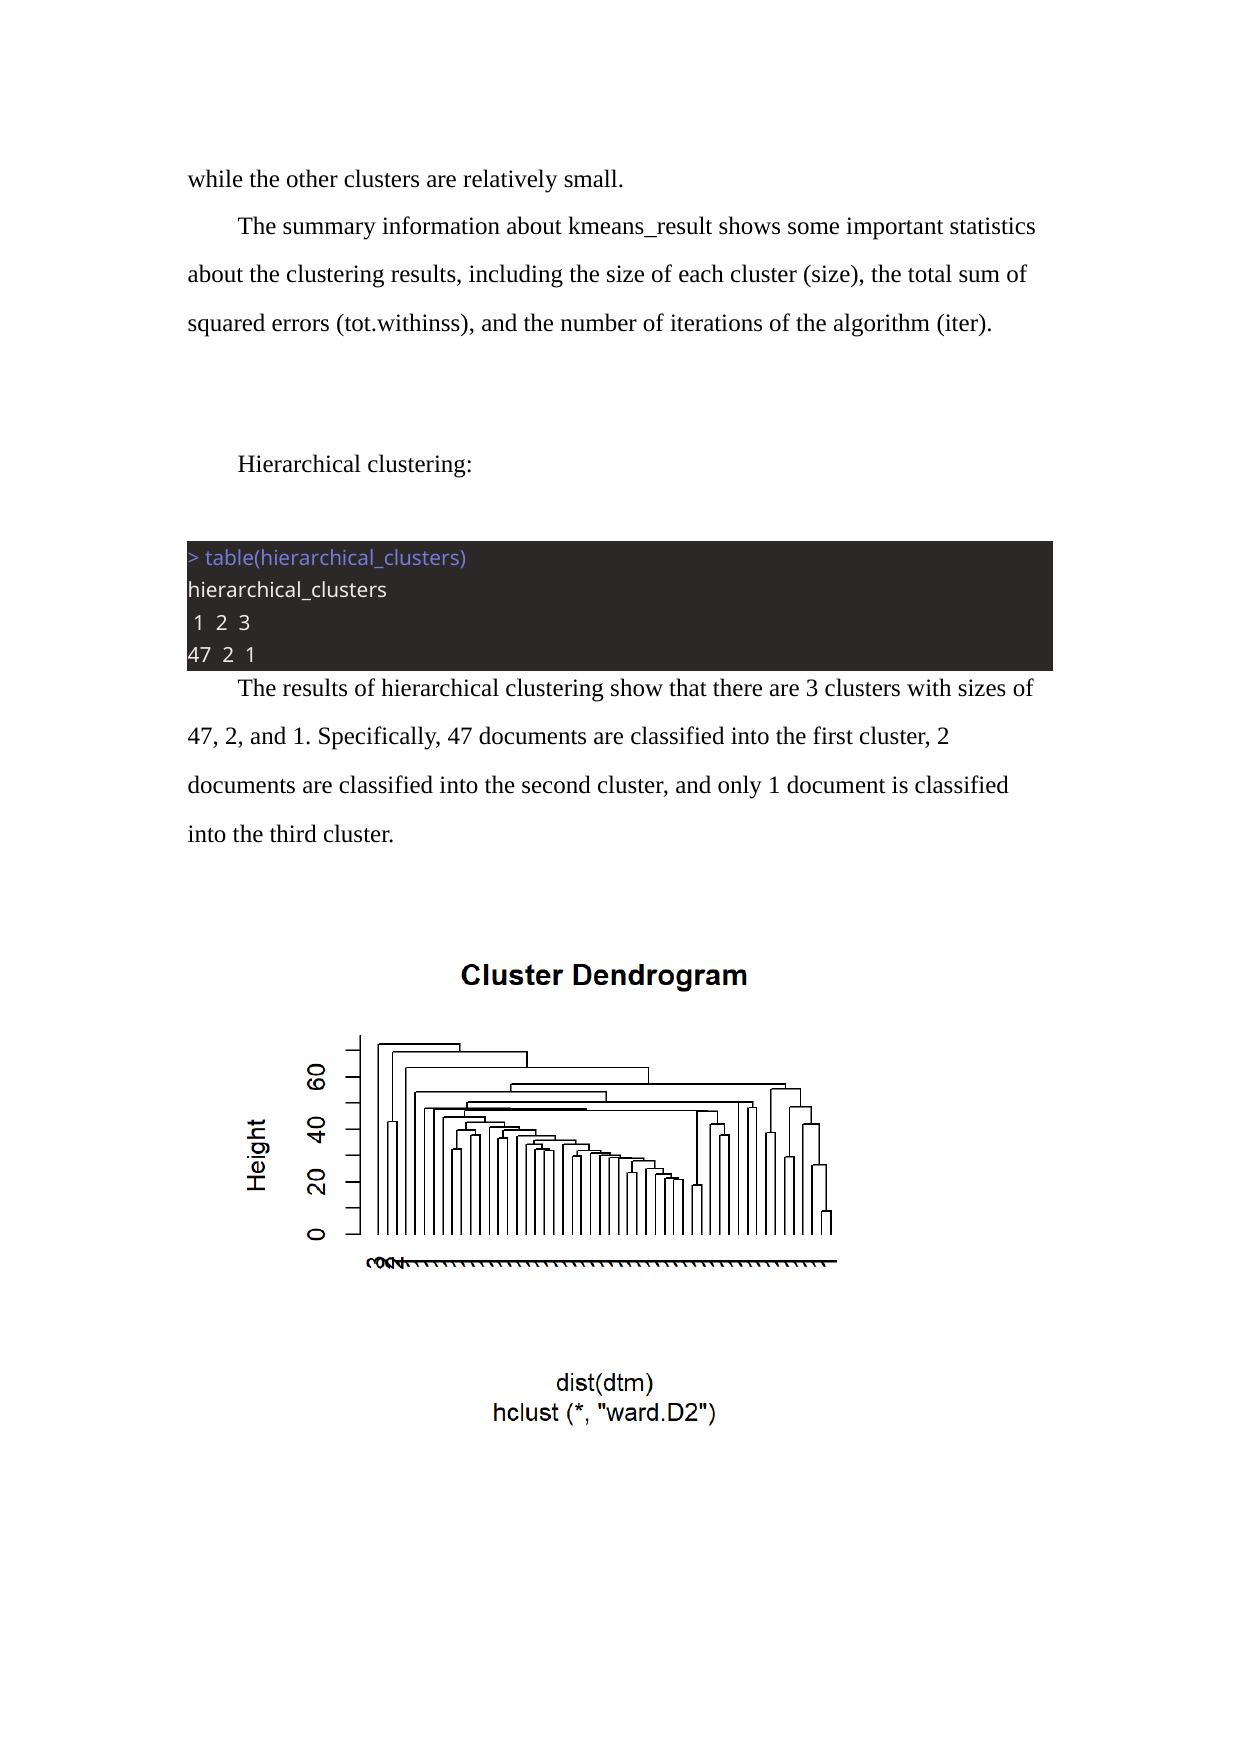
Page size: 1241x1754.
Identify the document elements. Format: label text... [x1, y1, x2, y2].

text > table(hierarchical_clusters) [187, 541, 1053, 573]
text 47 2 1 [187, 638, 1053, 671]
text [187, 162, 1053, 194]
text Hierarchical clustering: [187, 447, 1053, 479]
text 1 2 3 [187, 606, 1053, 638]
text The results of hierarchical clustering show that there are 3 clusters with sizes of 47, 2, and 1. Specifically, 47 documents are classified into the first cluster, 2 documents are classified into the second cluster, and only 1 document is classified into the third cluster. [187, 671, 1053, 849]
text The summary information about kmeans_result shows some important statistics about the clustering results, including the size of each cluster (size), the total sum of squared errors (tot.withinss), and the number of iterations of the algorithm (iter). [187, 209, 1053, 339]
text hierarchical_clusters [187, 573, 1053, 606]
picture [237, 913, 912, 1429]
